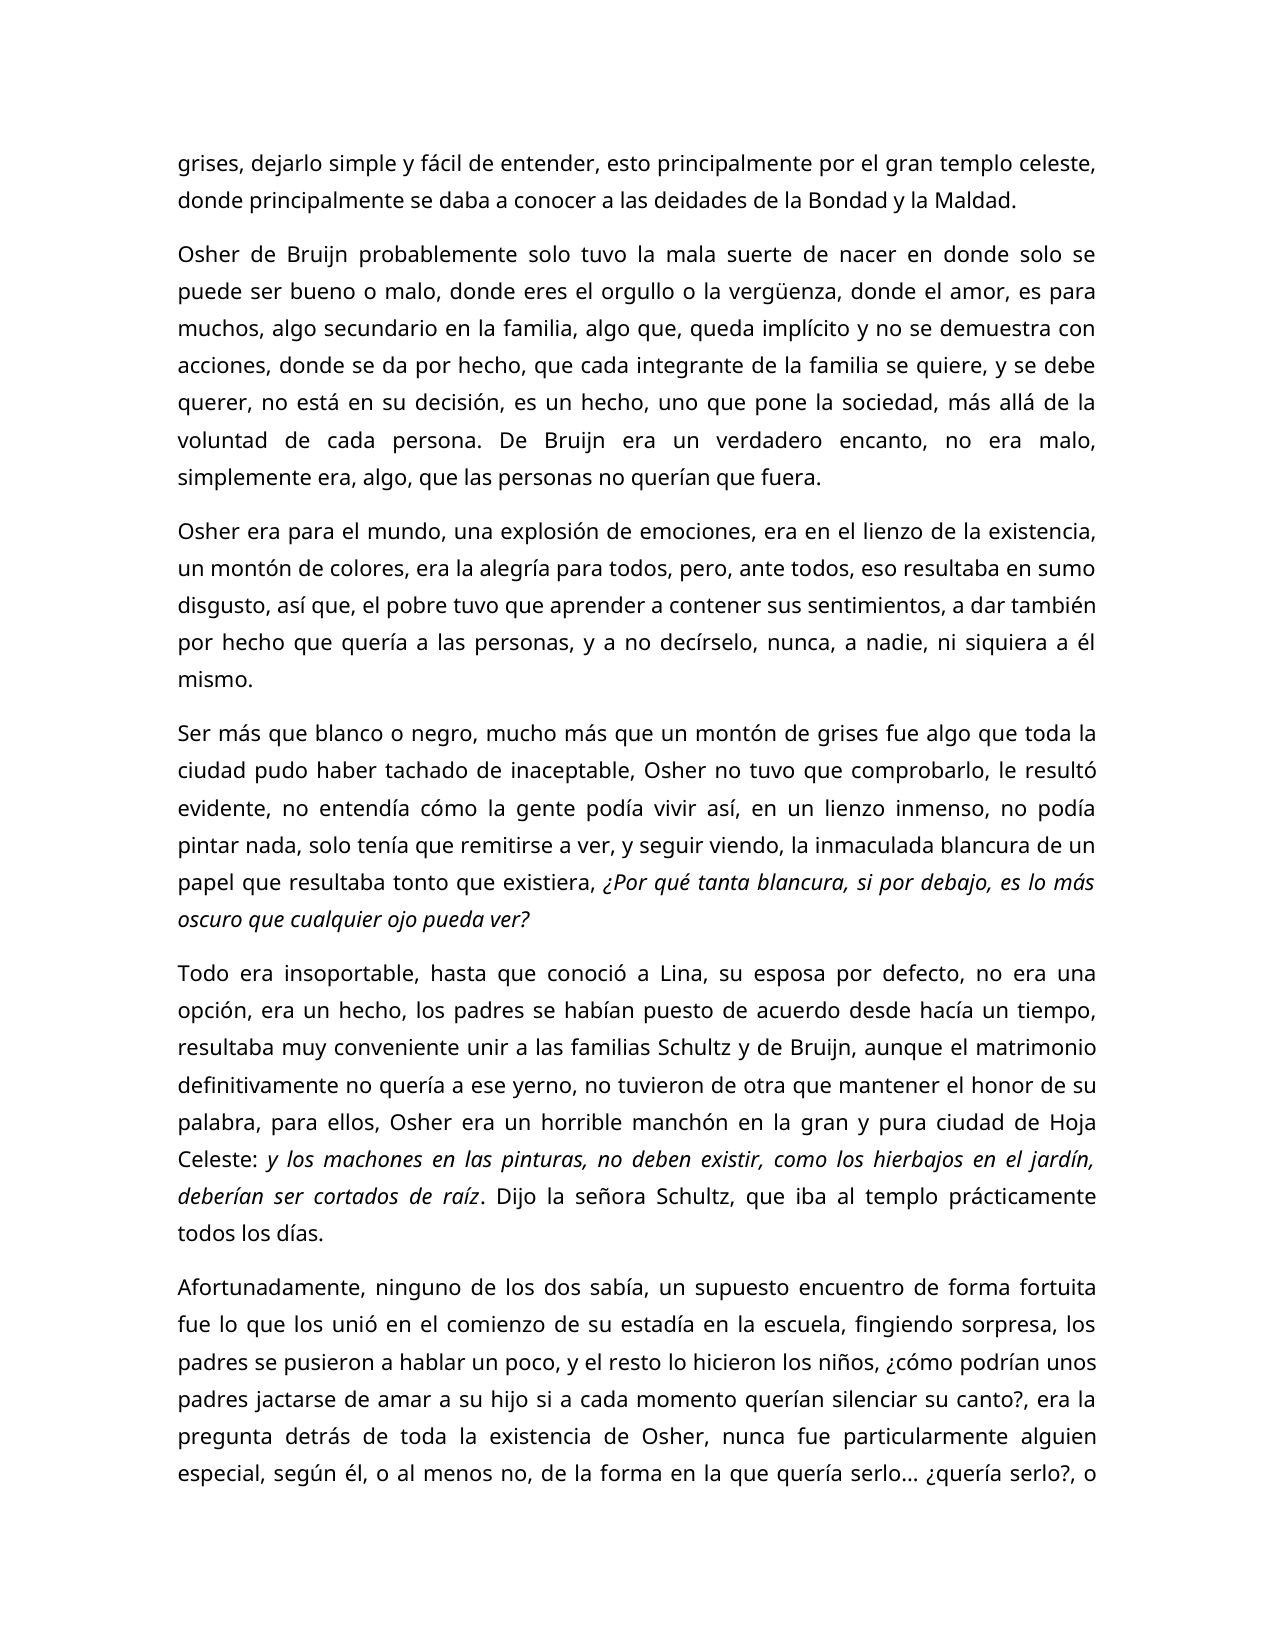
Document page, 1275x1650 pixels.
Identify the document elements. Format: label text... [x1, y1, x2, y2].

text Osher de Bruijn probablemente solo tuvo la mala suerte de nacer en donde solo se puede ser bueno o malo, donde eres el orgullo o la vergüenza, donde el amor, es para muchos, algo secundario en la familia, algo que, queda implícito y no se demuestra con acciones, donde se da por hecho, que cada integrante de la familia se quiere, y se debe querer, no está en su decisión, es un hecho, uno que pone la sociedad, más allá de la voluntad de cada persona. De Bruijn era un verdadero encanto, no era malo, simplemente era, algo, que las personas no querían que fuera. [177, 239, 1098, 492]
text Ser más que blanco o negro, mucho más que un montón de grises fue algo que toda la ciudad pudo haber tachado de inaceptable, Osher no tuvo que comprobarlo, le resultó evidente, no entendía cómo la gente podía vivir así, en un lienzo inmenso, no podía pintar nada, solo tenía que remitirse a ver, y seguir viendo, la inmaculada blancura de un papel que resultaba tonto que existiera, ¿Por qué tanta blancura, si por debajo, es lo más oscuro que cualquier ojo pueda ver? [177, 718, 1098, 934]
text Todo era insoportable, hasta que conoció a Lina, su esposa por defecto, no era una opción, era un hecho, los padres se habían puesto de acuerdo desde hacía un tiempo, resultaba muy conveniente unir a las familias Schultz y de Bruijn, aunque el matrimonio definitivamente no quería a ese yerno, no tuvieron de otra que mantener el honor de su palabra, para ellos, Osher era un horrible manchón en la gran y pura ciudad de Hoja Celeste: y los machones en las pinturas, no deben existir, como los hierbajos en el jardín, deberían ser cortados de raíz. Dijo la señora Schultz, que iba al templo prácticamente todos los días. [177, 958, 1098, 1248]
text Osher era para el mundo, una explosión de emociones, era en el lienzo de la existencia, un montón de colores, era la alegría para todos, pero, ante todos, eso resultaba en sumo disgusto, así que, el pobre tuvo que aprender a contener sus sentimientos, a dar también por hecho que quería a las personas, y a no decírselo, nunca, a nadie, ni siquiera a él mismo. [177, 516, 1098, 694]
